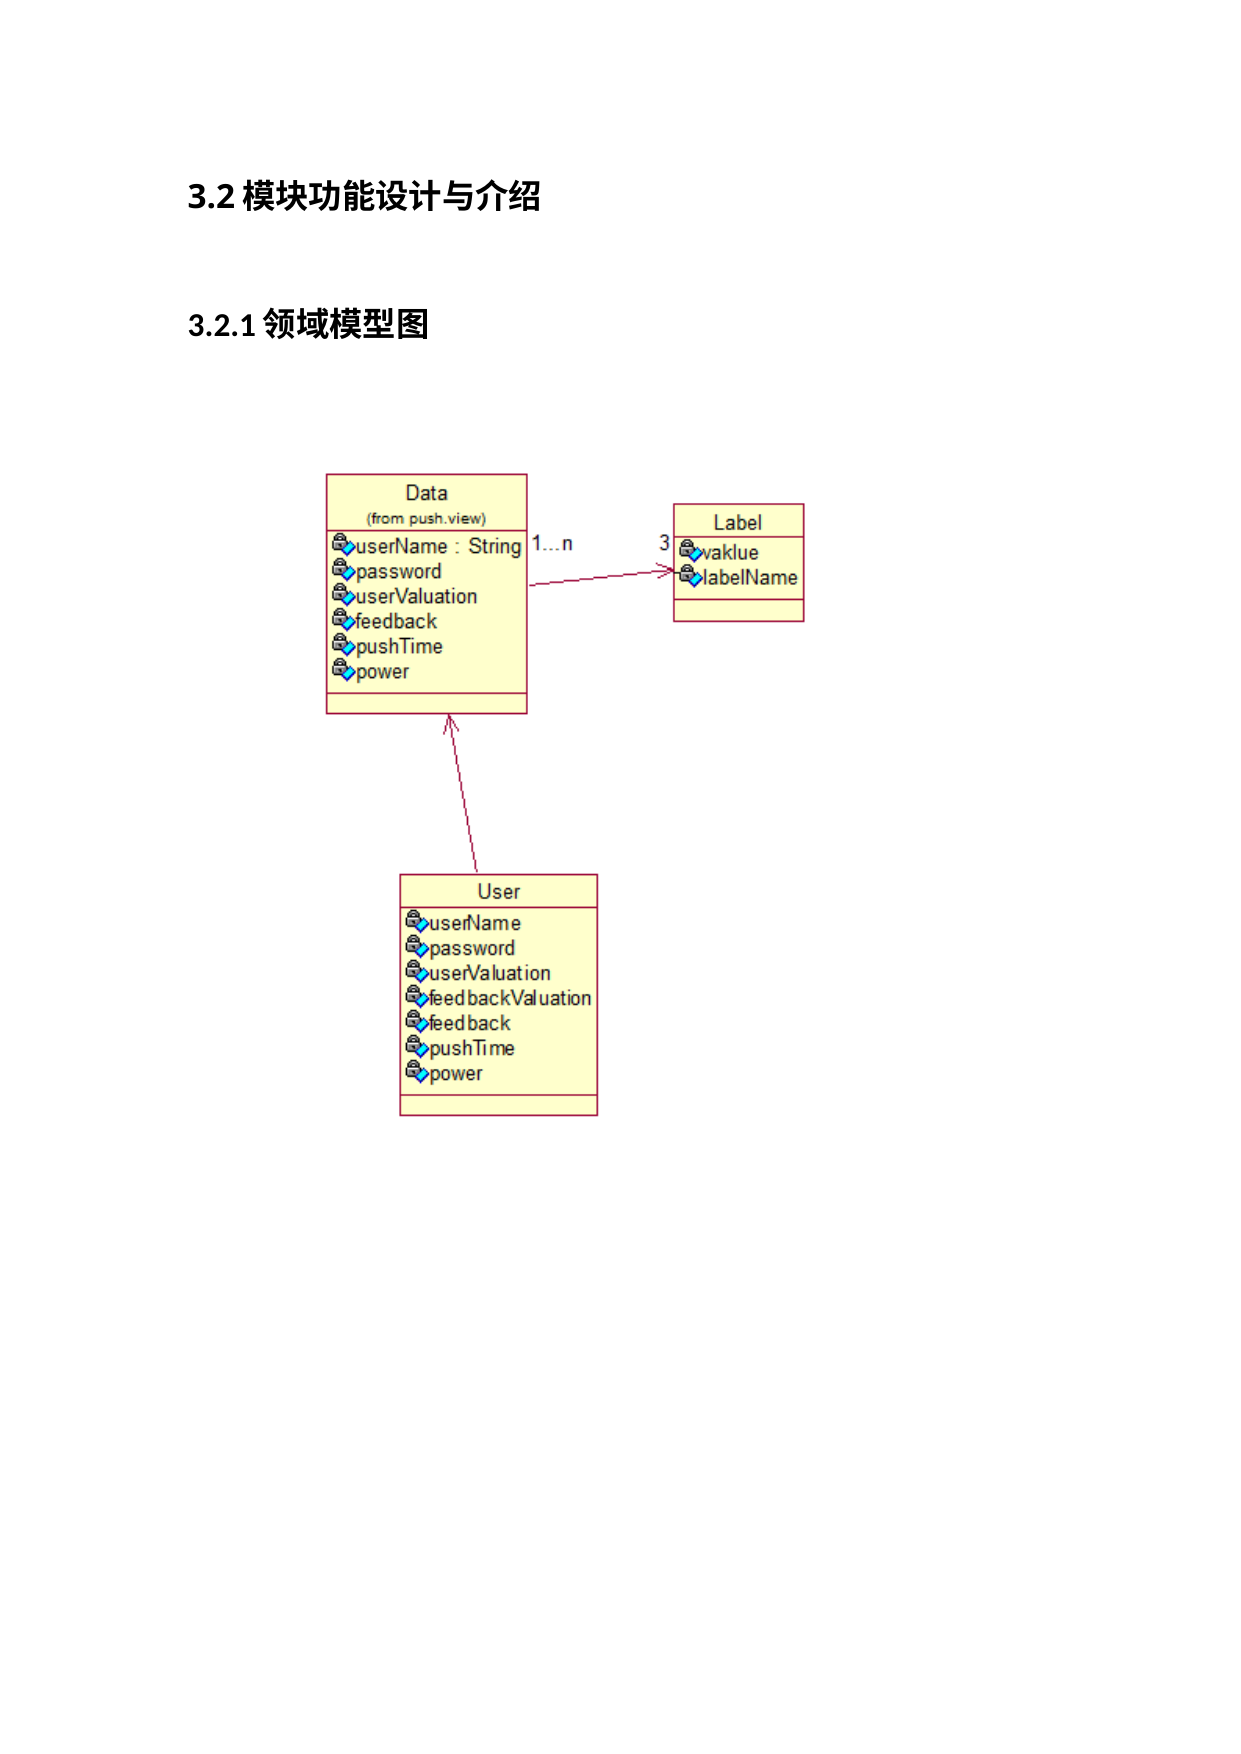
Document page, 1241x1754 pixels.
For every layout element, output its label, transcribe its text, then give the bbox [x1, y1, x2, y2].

subtitle 3.2模块功能设计与介绍 [187, 162, 1053, 227]
picture [187, 416, 1005, 1279]
subtitle 3.2.1领域模型图 [187, 289, 1053, 354]
